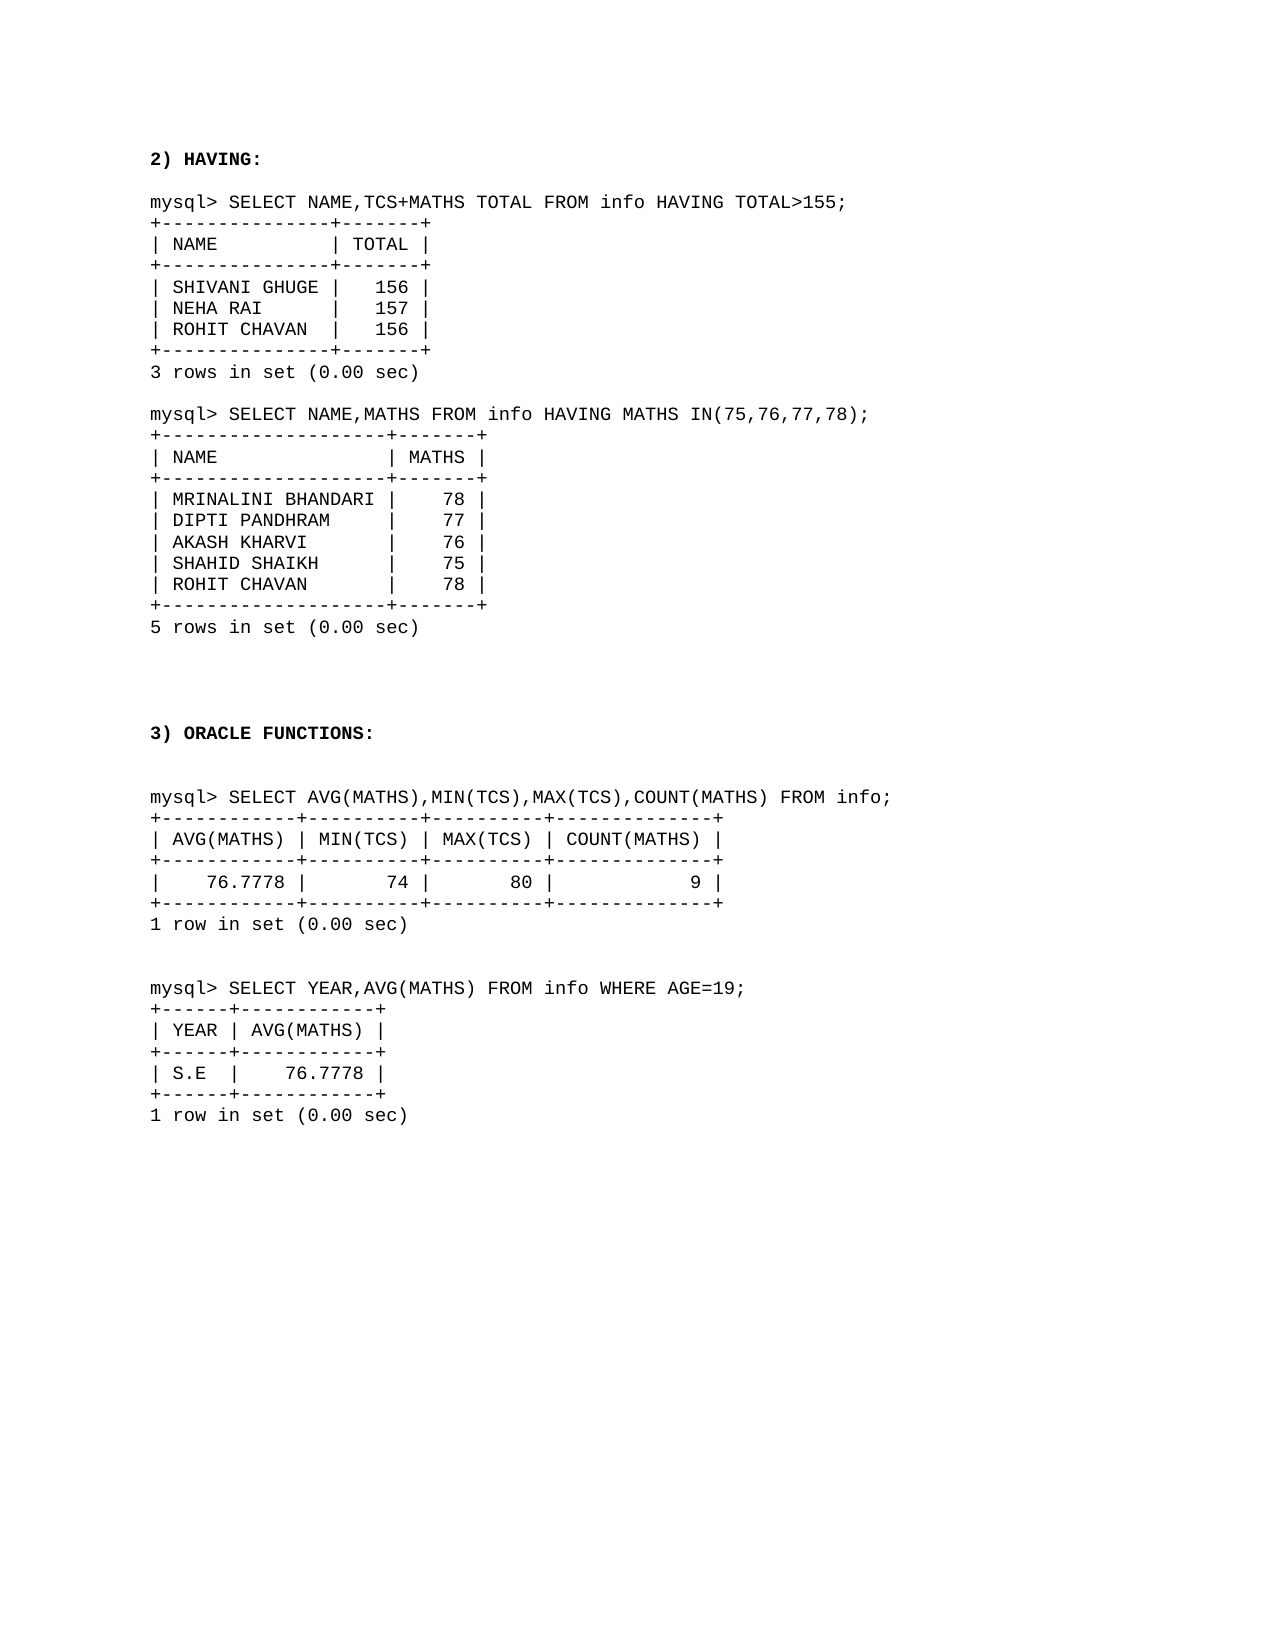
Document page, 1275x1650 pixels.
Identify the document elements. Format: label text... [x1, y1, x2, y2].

text | AKASH KHARVI | 76 | [150, 532, 1125, 554]
text | 76.7778 | 74 | 80 | 9 | [150, 872, 1125, 894]
text +------+------------+ [150, 1000, 1125, 1021]
text +------------+----------+----------+--------------+ [150, 809, 1125, 830]
text +------------+----------+----------+--------------+ [150, 894, 1125, 915]
text | SHAHID SHAIKH | 75 | [150, 554, 1125, 575]
text | DIPTI PANDHRAM | 77 | [150, 511, 1125, 532]
text | NAME | TOTAL | [150, 235, 1125, 256]
text +--------------------+-------+ [150, 469, 1125, 490]
text +---------------+-------+ [150, 214, 1125, 235]
text 3 rows in set (0.00 sec) [150, 362, 1125, 384]
text +--------------------+-------+ [150, 426, 1125, 447]
text 2) HAVING: [150, 150, 1125, 171]
text mysql> SELECT AVG(MATHS),MIN(TCS),MAX(TCS),COUNT(MATHS) FROM info; [150, 787, 1125, 809]
text 3) ORACLE FUNCTIONS: [150, 724, 1125, 745]
text | AVG(MATHS) | MIN(TCS) | MAX(TCS) | COUNT(MATHS) | [150, 830, 1125, 851]
text | YEAR | AVG(MATHS) | [150, 1021, 1125, 1042]
text mysql> SELECT NAME,MATHS FROM info HAVING MATHS IN(75,76,77,78); [150, 405, 1125, 426]
text 5 rows in set (0.00 sec) [150, 617, 1125, 639]
text +------+------------+ [150, 1085, 1125, 1106]
text | SHIVANI GHUGE | 156 | [150, 277, 1125, 299]
text +------+------------+ [150, 1042, 1125, 1064]
text +---------------+-------+ [150, 341, 1125, 362]
text 1 row in set (0.00 sec) [150, 915, 1125, 936]
text mysql> SELECT NAME,TCS+MATHS TOTAL FROM info HAVING TOTAL>155; [150, 192, 1125, 214]
text | NAME | MATHS | [150, 447, 1125, 469]
text mysql> SELECT YEAR,AVG(MATHS) FROM info WHERE AGE=19; [150, 979, 1125, 1000]
text 1 row in set (0.00 sec) [150, 1106, 1125, 1127]
text | MRINALINI BHANDARI | 78 | [150, 490, 1125, 511]
text | ROHIT CHAVAN | 156 | [150, 320, 1125, 341]
text +--------------------+-------+ [150, 596, 1125, 617]
text +---------------+-------+ [150, 256, 1125, 277]
text +------------+----------+----------+--------------+ [150, 851, 1125, 872]
text | S.E | 76.7778 | [150, 1064, 1125, 1085]
text | NEHA RAI | 157 | [150, 299, 1125, 320]
text | ROHIT CHAVAN | 78 | [150, 575, 1125, 596]
